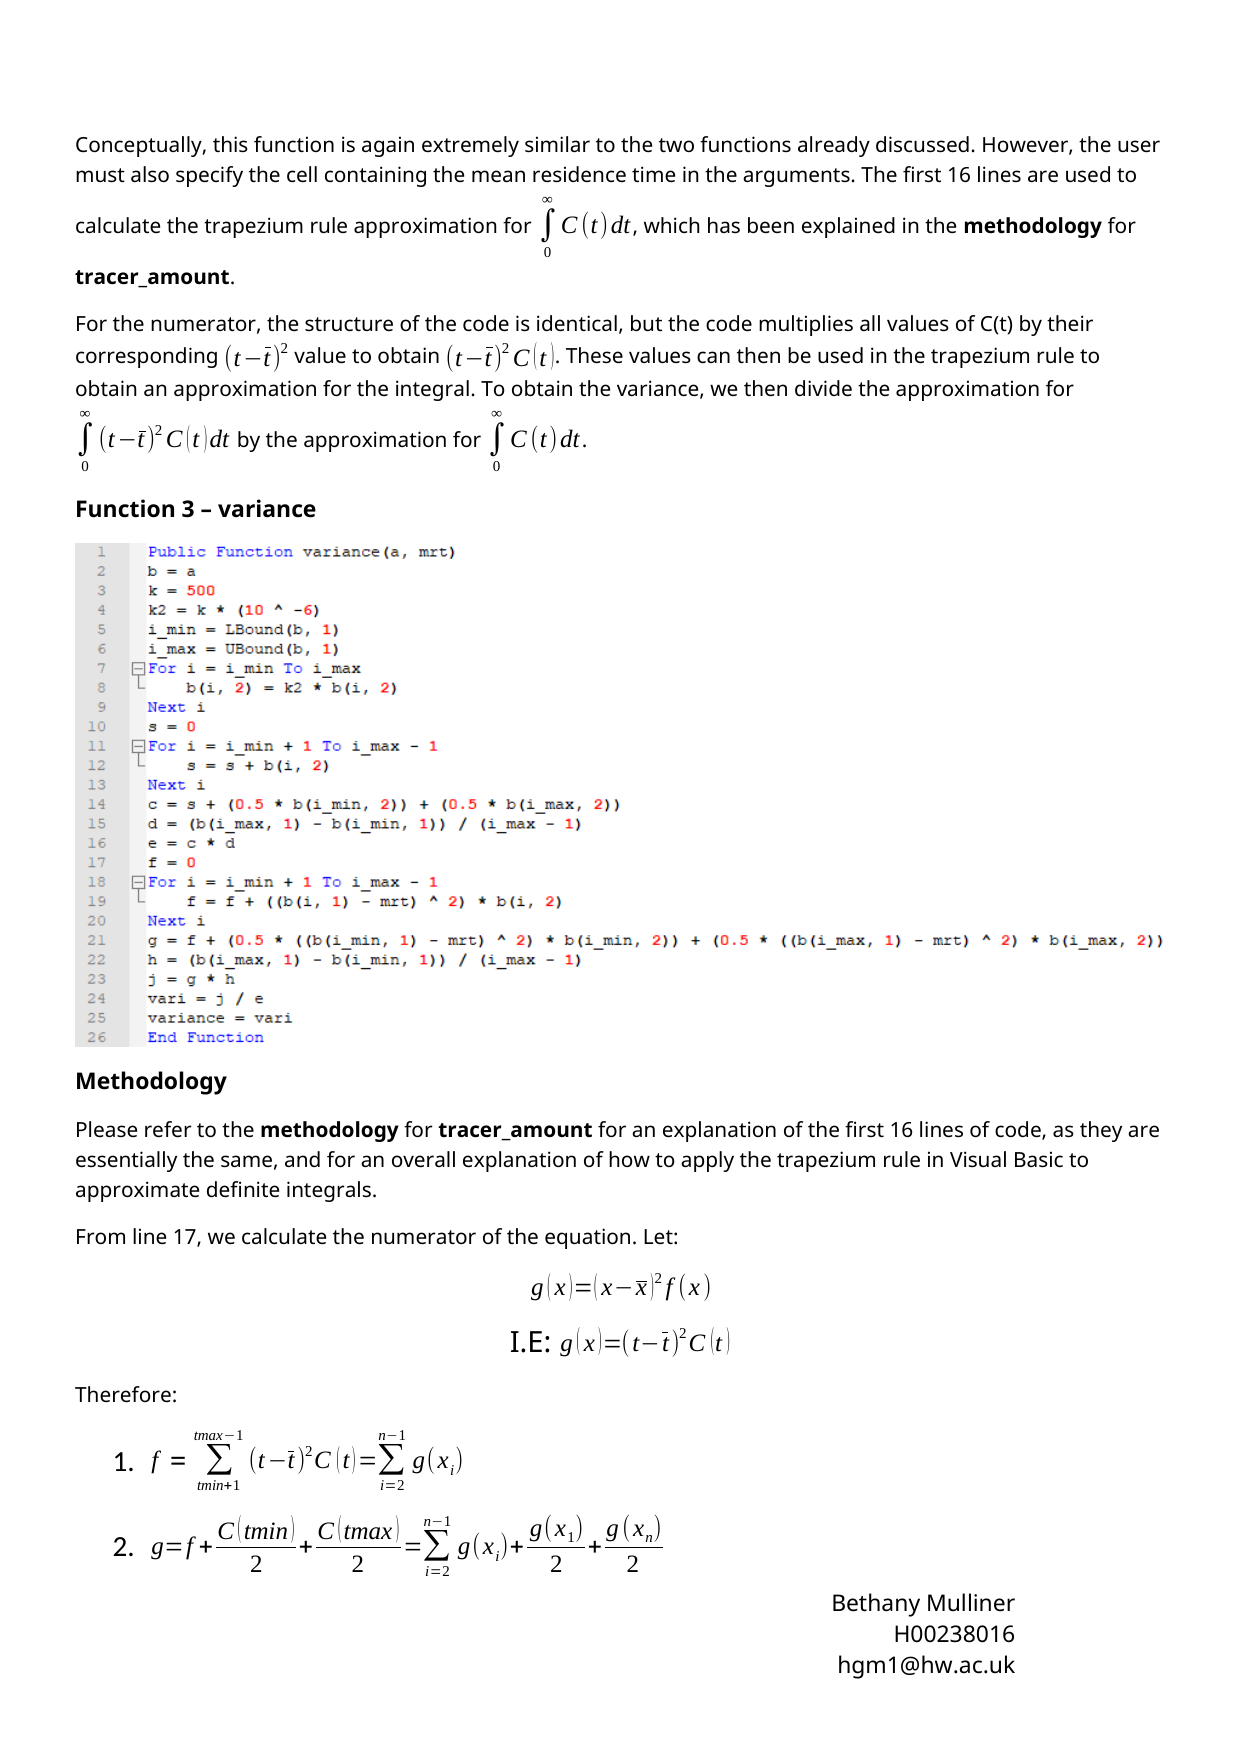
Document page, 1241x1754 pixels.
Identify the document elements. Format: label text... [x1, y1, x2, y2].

text For the numerator, the structure of the code is identical, but the code multiplies all values of C(t) by their corresponding value to obtain . These values can then be used in the trapezium rule to obtain an approximation for the integral. To obtain the variance, we then divide the approximation for by the approximation for . [75, 309, 1165, 475]
list = [112, 1426, 1165, 1494]
text I.E: [75, 1321, 1165, 1361]
text Conceptually, this function is again extremely similar to the two functions already discussed. However, the user must also specify the cell containing the mean residence time in the arguments. The first 16 lines are used to calculate the trapezium rule approximation for , which has been explained in the methodology for tracer_amount. [75, 130, 1165, 291]
text Therefore: [75, 1380, 1165, 1408]
text Please refer to the methodology for tracer_amount for an explanation of the first 16 lines of code, as they are essentially the same, and for an overall explanation of how to apply the trapezium rule in Visual Basic to approximate definite integrals. [75, 1115, 1165, 1204]
text From line 17, we calculate the numerator of the equation. Let: [75, 1222, 1165, 1251]
text Methodology [75, 1065, 1165, 1097]
text Function 3 – variance [75, 493, 1165, 524]
picture [75, 543, 1166, 1047]
